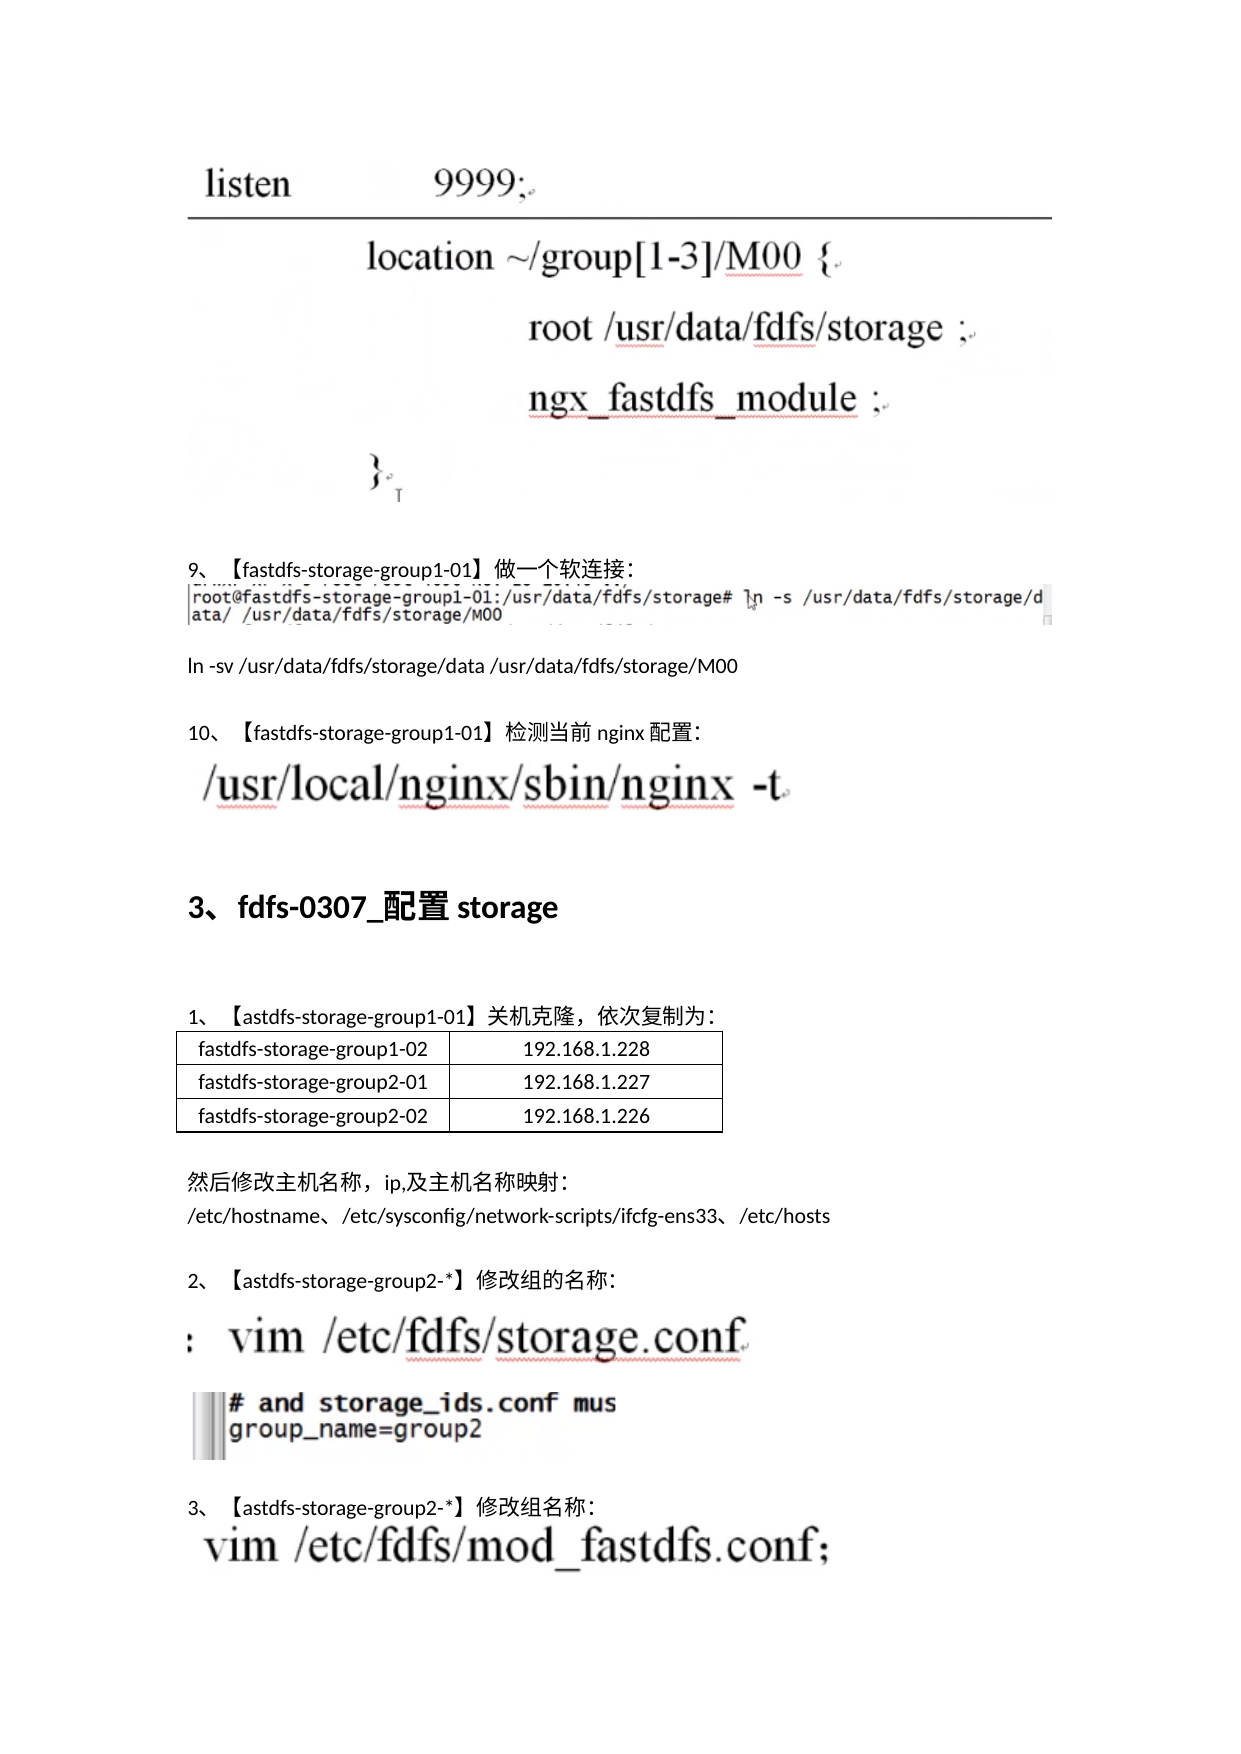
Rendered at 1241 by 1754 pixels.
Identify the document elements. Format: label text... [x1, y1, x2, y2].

list 【fastdfs-storage-group1-01】做一个软连接： [187, 552, 1053, 584]
list /etc/hostname、/etc/sysconfig/network-scripts/ifcfg-ens33、/etc/hosts [187, 1197, 1053, 1230]
table_header 192.168.1.228 [450, 1032, 722, 1064]
picture [187, 162, 1052, 502]
picture [187, 1522, 849, 1574]
table_cell fastdfs-storage-group2-02 [177, 1099, 449, 1131]
list ln -sv /usr/data/fdfs/storage/data /usr/data/fdfs/storage/M00 [187, 649, 1053, 682]
text 1、【astdfs-storage-group1-01】关机克隆，依次复制为： [187, 998, 1053, 1031]
picture [187, 1295, 796, 1366]
list 2、【astdfs-storage-group2-*】修改组的名称： [187, 1262, 1053, 1295]
list 然后修改主机名称，ip,及主机名称映射： [187, 1165, 1053, 1197]
table_cell fastdfs-storage-group2-01 [177, 1065, 449, 1098]
picture [187, 584, 1052, 625]
list 【fastdfs-storage-group1-01】检测当前nginx配置： [187, 714, 1053, 747]
table_cell 192.168.1.226 [450, 1099, 722, 1131]
picture [187, 747, 819, 813]
table_cell 192.168.1.227 [450, 1065, 722, 1098]
subtitle fdfs-0307_配置storage [187, 872, 1053, 937]
picture [187, 1392, 616, 1460]
list 3、【astdfs-storage-group2-*】修改组名称： [187, 1490, 1053, 1522]
table_header fastdfs-storage-group1-02 [177, 1032, 449, 1064]
